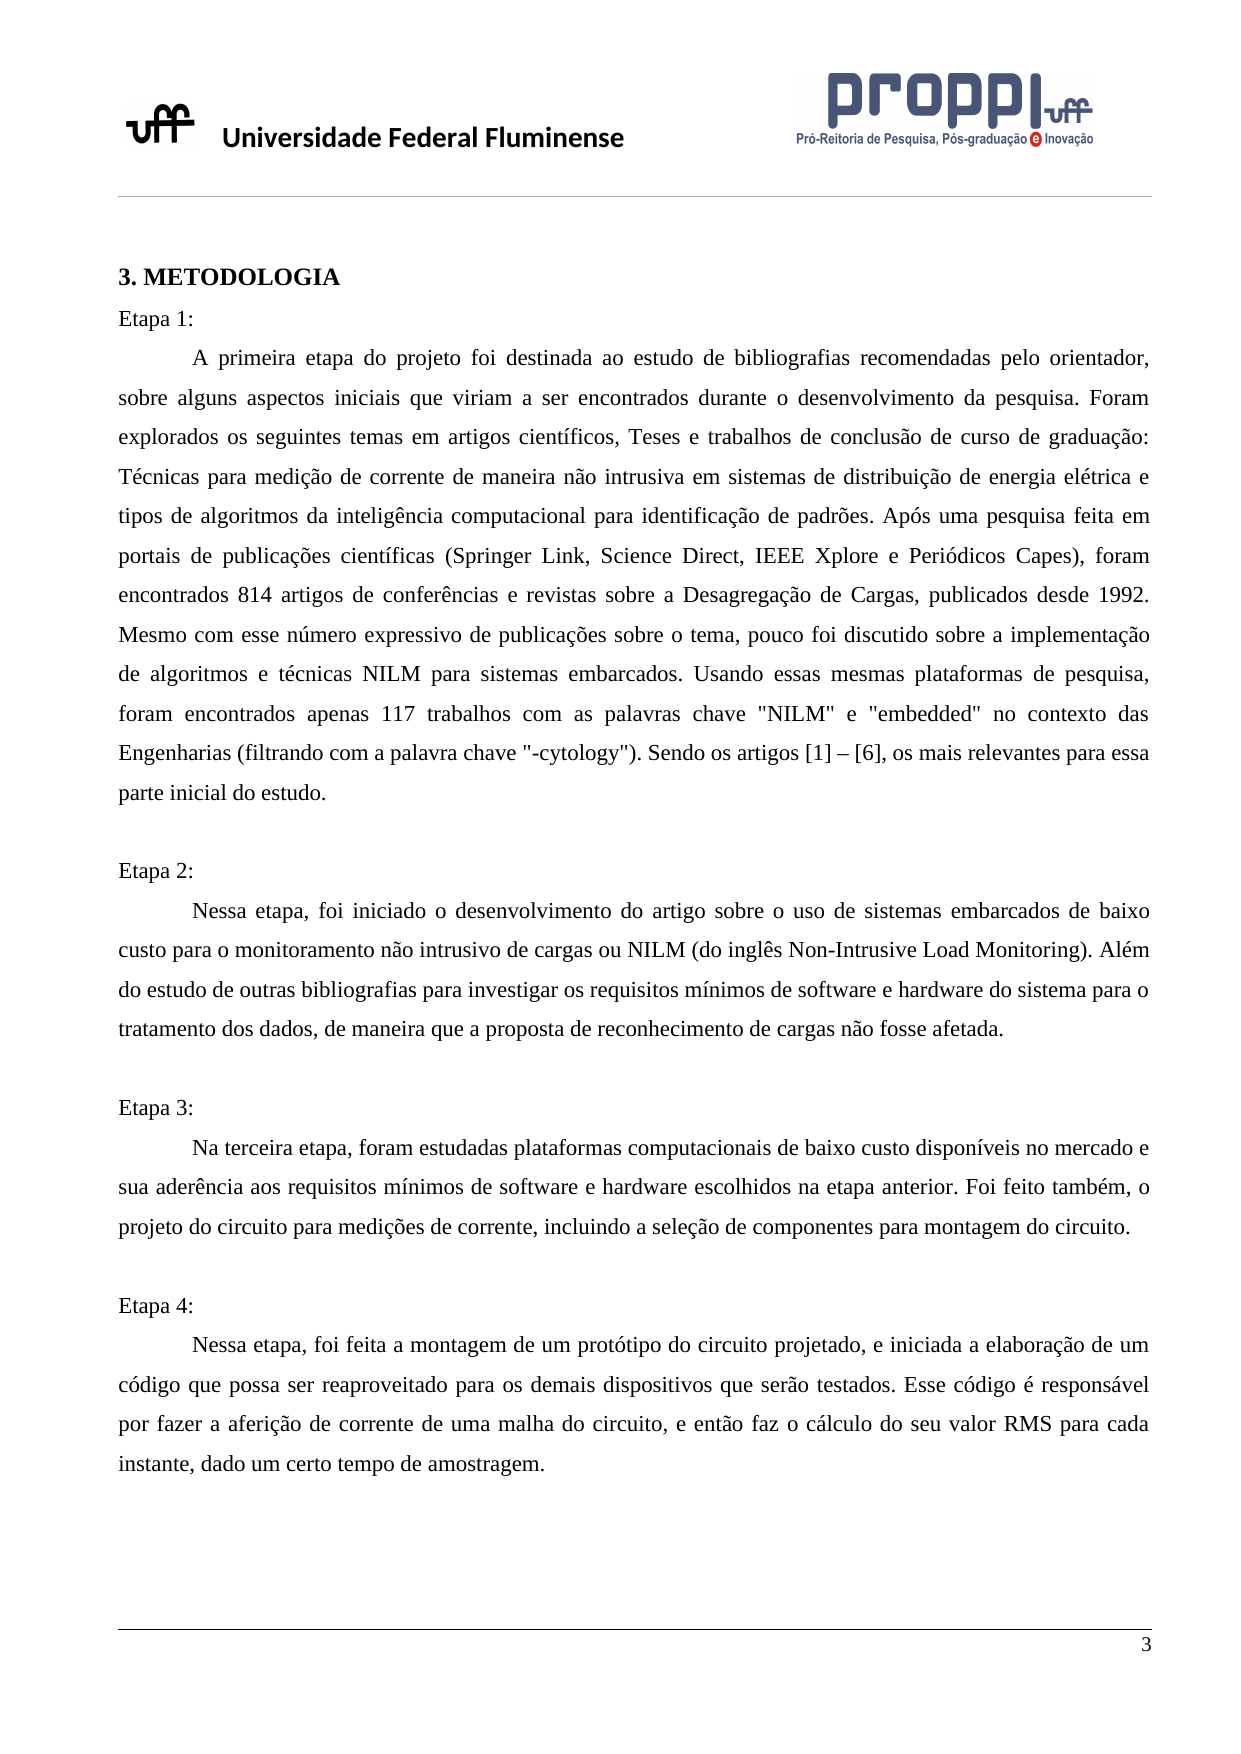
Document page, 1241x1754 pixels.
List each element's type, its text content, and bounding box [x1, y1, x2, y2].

text Etapa 2: [118, 857, 1152, 884]
text Na terceira etapa, foram estudadas plataformas computacionais de baixo custo disponíveis no mercado e sua aderência aos requisitos mínimos de software e hardware escolhidos na etapa anterior. Foi feito também, o projeto do circuito para medições de corrente, incluindo a seleção de componentes para montagem do circuito. [118, 1134, 1152, 1239]
text Nessa etapa, foi feita a montagem de um protótipo do circuito projetado, e iniciada a elaboração de um código que possa ser reaproveitado para os demais dispositivos que serão testados. Esse código é responsável por fazer a aferição de corrente de uma malha do circuito, e então faz o cálculo do seu valor RMS para cada instante, dado um certo tempo de amostragem. [118, 1331, 1152, 1476]
picture [125, 102, 196, 148]
text Nessa etapa, foi iniciado o desenvolvimento do artigo sobre o uso de sistemas embarcados de baixo custo para o monitoramento não intrusivo de cargas ou NILM (do inglês Non-Intrusive Load Monitoring). Além do estudo de outras bibliografias para investigar os requisitos mínimos de software e hardware do sistema para o tratamento dos dados, de maneira que a proposta de reconhecimento de cargas não fosse afetada. [118, 897, 1152, 1042]
text A primeira etapa do projeto foi destinada ao estudo de bibliografias recomendadas pelo orientador, sobre alguns aspectos iniciais que viriam a ser encontrados durante o desenvolvimento da pesquisa. Foram explorados os seguintes temas em artigos científicos, Teses e trabalhos de conclusão de curso de graduação: Técnicas para medição de corrente de maneira não intrusiva em sistemas de distribuição de energia elétrica e tipos de algoritmos da inteligência computacional para identificação de padrões. Após uma pesquisa feita em portais de publicações científicas (Springer Link, Science Direct, IEEE Xplore e Periódicos Capes), foram encontrados 814 artigos de conferências e revistas sobre a Desagregação de Cargas, publicados desde 1992. Mesmo com esse número expressivo de publicações sobre o tema, pouco foi discutido sobre a implementação de algoritmos e técnicas NILM para sistemas embarcados. Usando essas mesmas plataformas de pesquisa, foram encontrados apenas 117 trabalhos com as palavras chave "NILM" e "embedded" no contexto das Engenharias (filtrando com a palavra chave "-cytology"). Sendo os artigos [1] – [6], os mais relevantes para essa parte inicial do estudo. [118, 344, 1152, 805]
text Etapa 3: [118, 1094, 1152, 1121]
text Etapa 1: [118, 305, 1152, 331]
text 3. METODOLOGIA [118, 262, 1152, 290]
picture [796, 73, 1093, 147]
text Etapa 4: [118, 1292, 1152, 1318]
